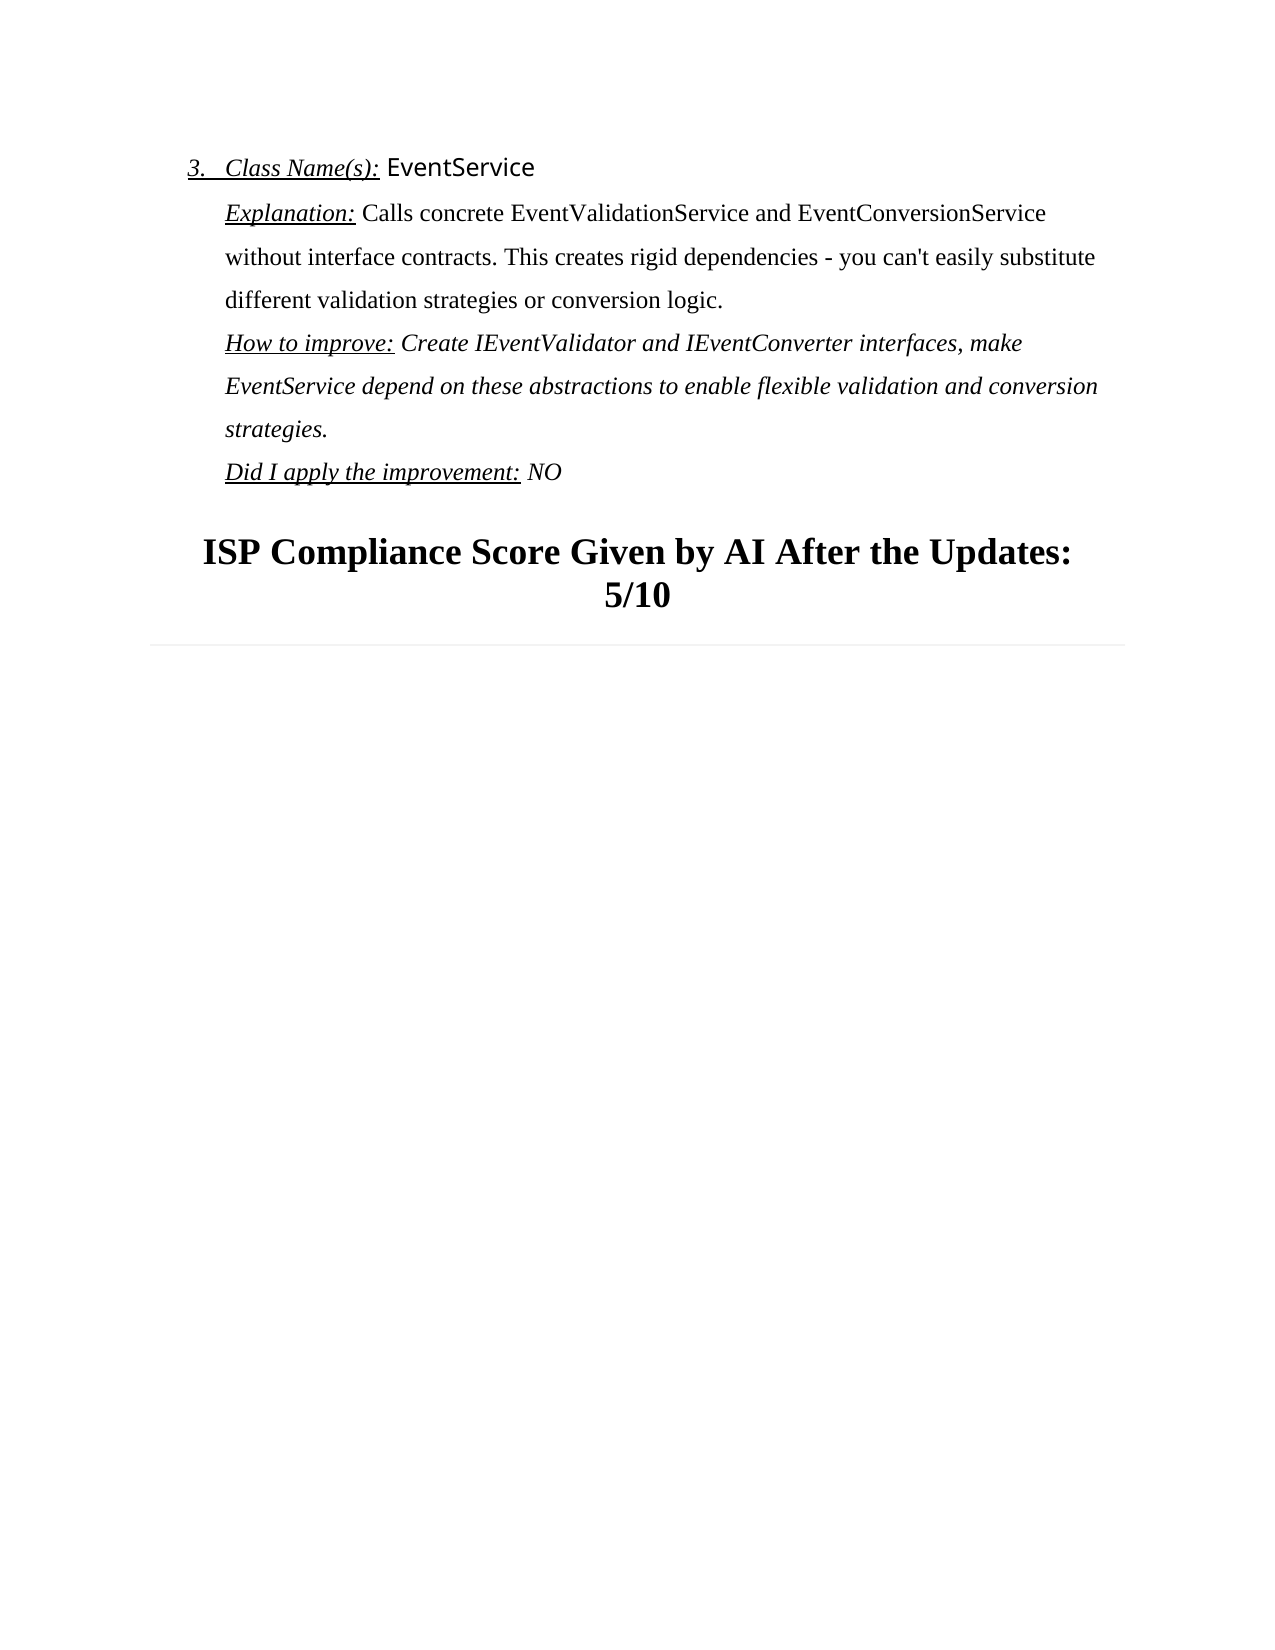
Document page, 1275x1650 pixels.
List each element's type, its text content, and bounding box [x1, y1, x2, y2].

list Class Name(s): EventService Explanation: Calls concrete EventValidationService and EventConversionService without interface contracts. This creates rigid dependencies - you can't easily substitute different validation strategies or conversion logic. [187, 150, 1125, 313]
text ISP Compliance Score Given by AI After the Updates: 5/10 [150, 529, 1125, 616]
list Did I apply the improvement: NO [225, 457, 1125, 486]
list How to improve: Create IEventValidator and IEventConverter interfaces, make EventService depend on these abstractions to enable flexible validation and conversion strategies. [225, 328, 1125, 443]
